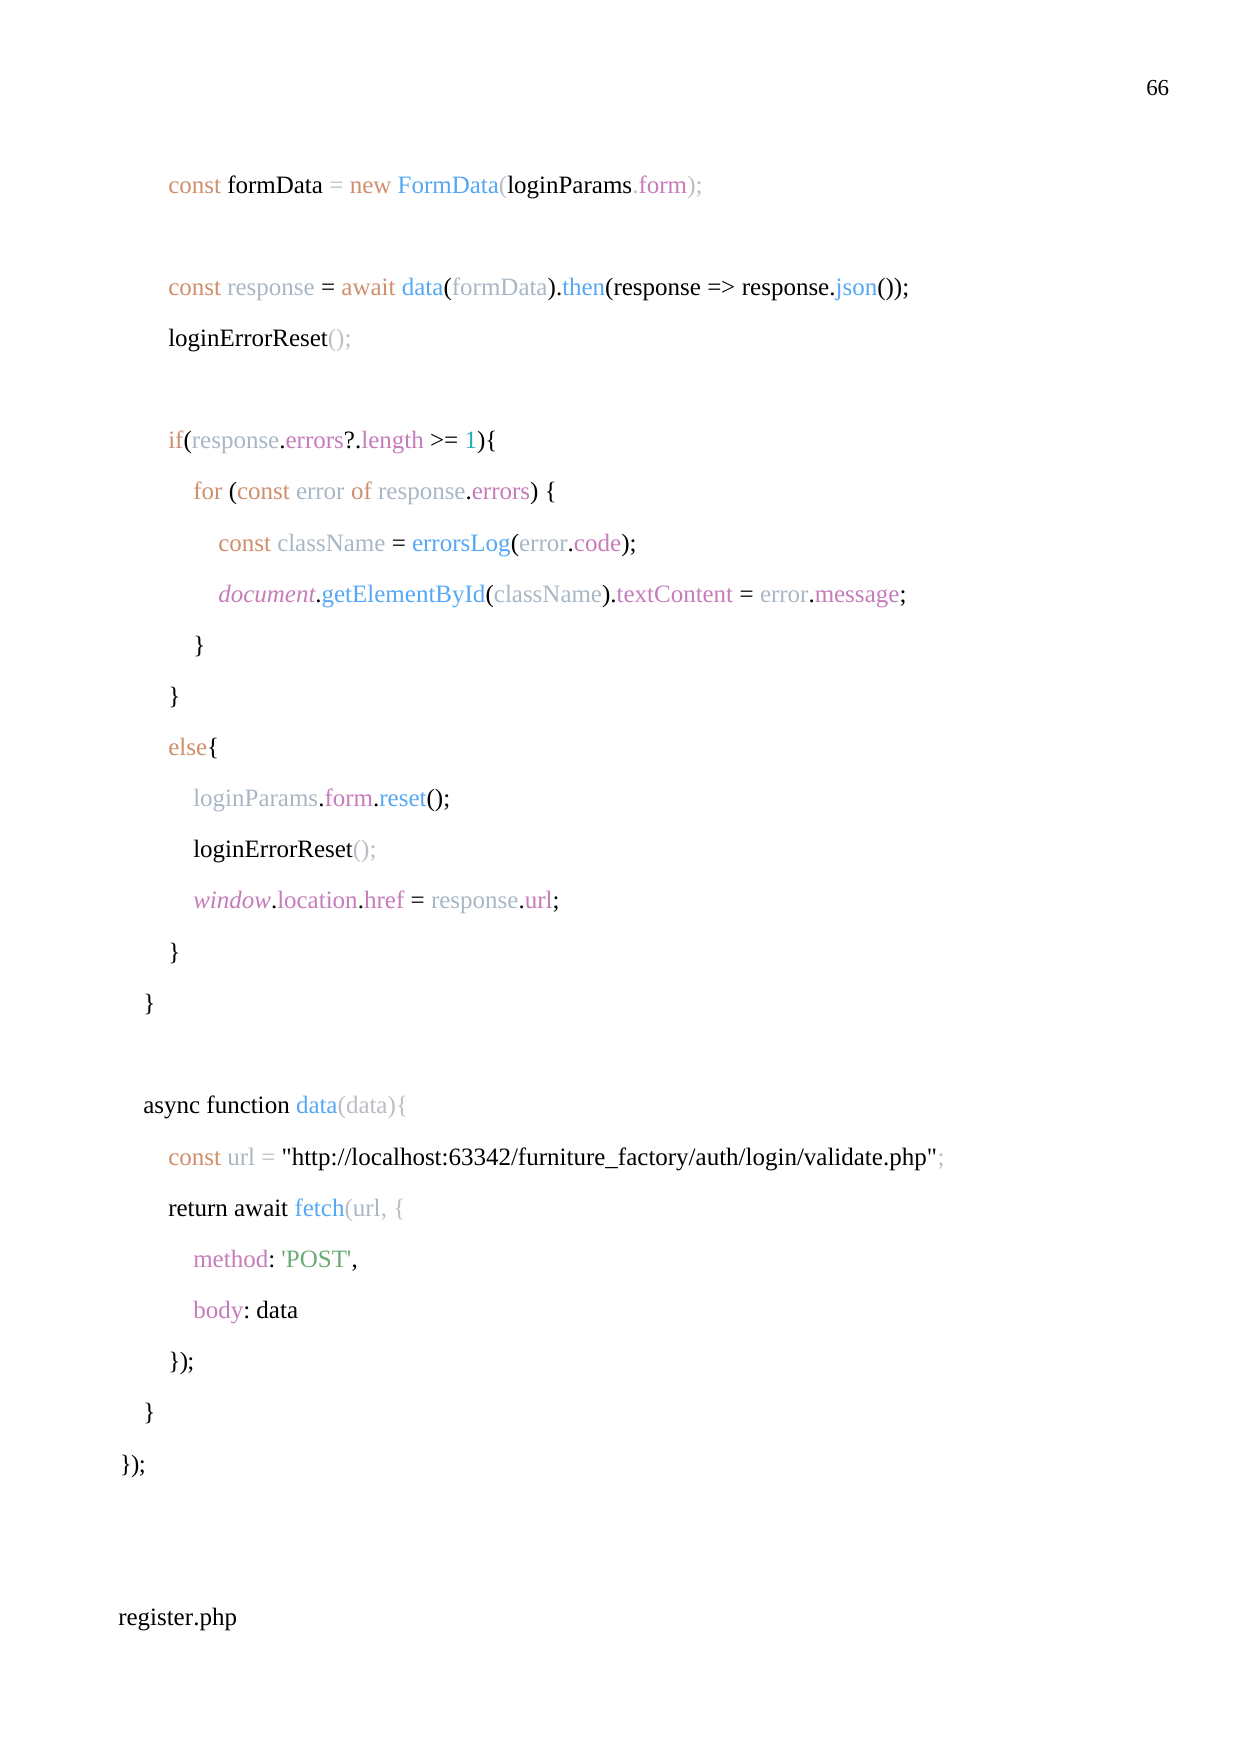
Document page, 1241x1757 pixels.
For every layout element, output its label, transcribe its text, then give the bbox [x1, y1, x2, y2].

text } [143, 988, 1192, 1017]
text }); [77, 1449, 146, 1477]
text const url = "http://localhost:63342/furniture_factory/auth/login/validate.php"; [168, 1142, 1192, 1170]
text const className = errorsLog(error.code); [218, 528, 1192, 556]
text const formData = new FormData(loginParams.form); [168, 170, 1192, 199]
text for (const error of response.errors) { [193, 476, 1192, 505]
text } [168, 681, 1192, 710]
text if(response.errors?.length >= 1){ [168, 425, 1192, 454]
text else{ [168, 732, 1192, 761]
text } [193, 630, 1192, 659]
text return await fetch(url, { method: 'POST', body: data [168, 1193, 408, 1324]
text } [77, 1397, 156, 1426]
text loginParams.form.reset(); loginErrorReset(); window.location.href = response.url; [193, 783, 574, 914]
text register.php [118, 1602, 1192, 1631]
text document.getElementById(className).textContent = error.message; [218, 579, 1192, 608]
text } [168, 937, 1192, 966]
text }); [168, 1346, 1192, 1375]
text const response = await data(formData).then(response => response.json()); loginErrorReset(); [168, 272, 976, 352]
text async function data(data){ [143, 1090, 1192, 1119]
